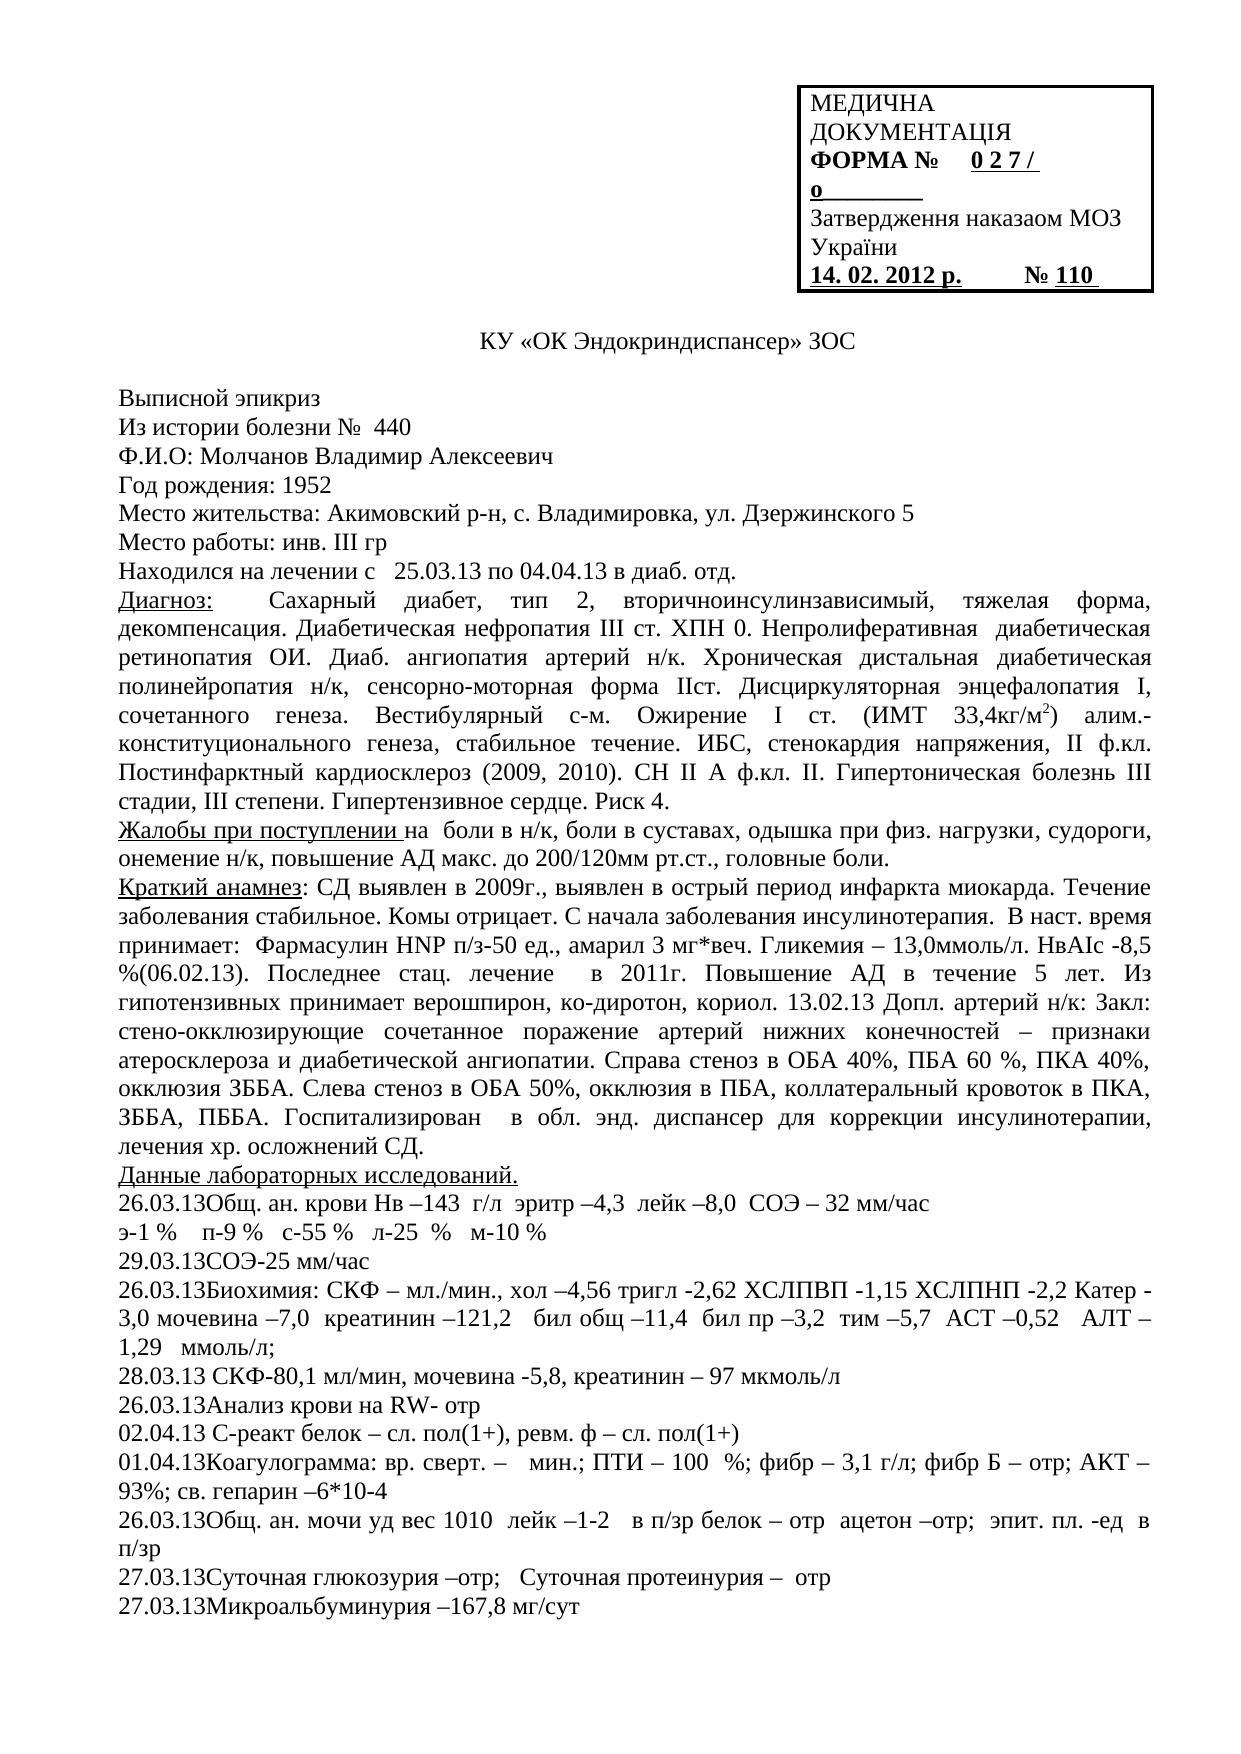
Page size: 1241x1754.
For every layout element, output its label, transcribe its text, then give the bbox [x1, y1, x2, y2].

text 27.03.13Суточная глюкозурия –отр; Суточная протеинурия – отр [118, 1562, 1152, 1591]
subtitle Ф.И.О: Молчанов Владимир Алексеевич [118, 441, 1152, 470]
text 01.04.13Коагулограмма: вр. сверт. – мин.; ПТИ – 100 %; фибр – 3,1 г/л; фибр Б – отр; АКТ – 93%; св. гепарин –6*10-4 [118, 1447, 1152, 1505]
subtitle Выписной эпикриз [118, 383, 1158, 412]
text Диагноз: Сахарный диабет, тип 2, вторичноинсулинзависимый, тяжелая форма, декомпенсация. Диабетическая нефропатия III ст. ХПН 0. Непролиферативная диабетическая ретинопатия ОИ. Диаб. ангиопатия артерий н/к. Хроническая дистальная диабетическая полинейропатия н/к, сенсорно-моторная форма IIст. Дисциркуляторная энцефалопатия I, сочетанного генеза. Вестибулярный с-м. Ожирение I ст. (ИМТ 33,4кг/м2) алим.-конституционального генеза, стабильное течение. ИБС, стенокардия напряжения, II ф.кл. Постинфарктный кардиосклероз (2009, 2010). СН II А ф.кл. II. Гипертоническая болезнь III стадии, III степени. Гипертензивное сердце. Риск 4. [118, 585, 1152, 815]
text 02.04.13 С-реакт белок – сл. пол(1+), ревм. ф – сл. пол(1+) [118, 1418, 1152, 1447]
subtitle 27.03.13Микроальбуминурия –167,8 мг/сут [118, 1591, 1152, 1620]
text 29.03.13СОЭ-25 мм/час [118, 1246, 1152, 1275]
text Находился на лечении с 25.03.13 по 04.04.13 в диаб. отд. [118, 556, 1152, 585]
text 28.03.13 СКФ-80,1 мл/мин, мочевина -5,8, креатинин – 97 мкмоль/л [118, 1361, 1152, 1390]
text Данные лабораторных исследований. [118, 1160, 1152, 1188]
table_header МЕДИЧНА ДОКУМЕНТАЦІЯ ФОРМА № 0 2 7 / о________ Затвердження наказаом МОЗ України 14. 02. 2012 р. № 110 [801, 88, 1151, 289]
text 26.03.13Общ. ан. крови Нв –143 г/л эритр –4,3 лейк –8,0 СОЭ – 32 мм/час [118, 1188, 1152, 1217]
subtitle 26.03.13Общ. ан. мочи уд вес 1010 лейк –1-2 в п/зр белок – отр ацетон –отр; эпит. пл. -ед в п/зр [118, 1505, 1152, 1562]
subtitle Из истории болезни № 440 [118, 412, 1152, 441]
text э-1 % п-9 % с-55 % л-25 % м-10 % [118, 1217, 1152, 1246]
text Место жительства: Акимовский р-н, с. Владимировка, ул. Дзержинского 5 [118, 498, 1152, 527]
text Жалобы при поступлении на боли в н/к, боли в суставах, одышка при физ. нагрузки, судороги, онемение н/к, повышение АД макс. до 200/120мм рт.ст., головные боли. [118, 815, 1152, 872]
subtitle КУ «ОК Эндокриндиспансер» ЗОС [177, 326, 1158, 355]
text Краткий анамнез: СД выявлен в 2009г., выявлен в острый период инфаркта миокарда. Течение заболевания стабильное. Комы отрицает. С начала заболевания инсулинотерапия. В наст. время принимает: Фармасулин НNР п/з-50 ед., амарил 3 мг*веч. Гликемия – 13,0ммоль/л. НвАIс -8,5 %(06.02.13). Последнее стац. лечение в 2011г. Повышение АД в течение 5 лет. Из гипотензивных принимает верошпирон, ко-диротон, кориол. 13.02.13 Допл. артерий н/к: Закл: стено-окклюзирующие сочетанное поражение артерий нижних конечностей – признаки атеросклероза и диабетической ангиопатии. Справа стеноз в ОБА 40%, ПБА 60 %, ПКА 40%, окклюзия ЗББА. Слева стеноз в ОБА 50%, окклюзия в ПБА, коллатеральный кровоток в ПКА, ЗББА, ПББА. Госпитализирован в обл. энд. диспансер для коррекции инсулинотерапии, лечения хр. осложнений СД. [118, 872, 1152, 1160]
text Год рождения: 1952 [118, 470, 1152, 498]
text Место работы: инв. III гр [118, 527, 1152, 556]
text 26.03.13Анализ крови на RW- отр [118, 1390, 1152, 1418]
text 26.03.13Биохимия: СКФ – мл./мин., хол –4,56 тригл -2,62 ХСЛПВП -1,15 ХСЛПНП -2,2 Катер -3,0 мочевина –7,0 креатинин –121,2 бил общ –11,4 бил пр –3,2 тим –5,7 АСТ –0,52 АЛТ –1,29 ммоль/л; [118, 1275, 1152, 1361]
